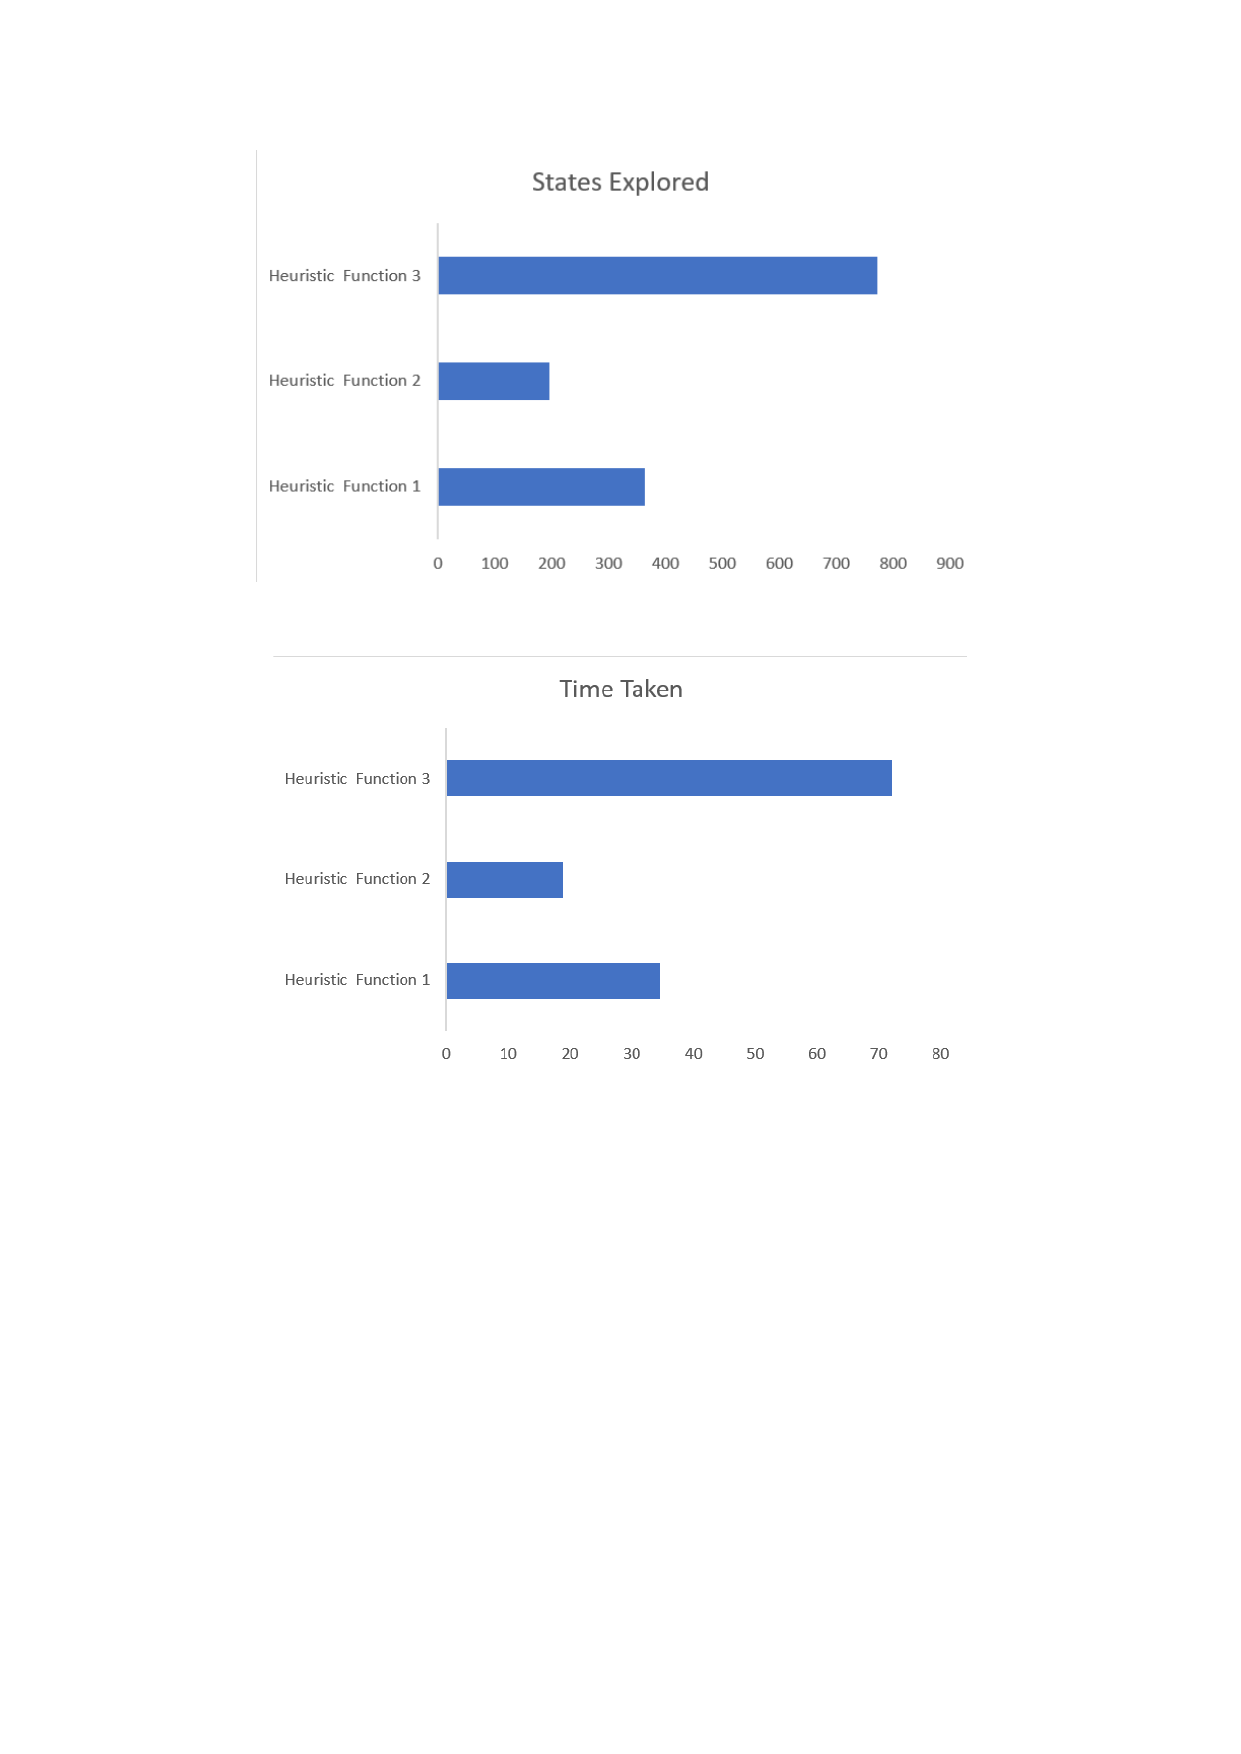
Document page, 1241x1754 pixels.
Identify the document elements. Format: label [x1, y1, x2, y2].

picture [273, 656, 967, 1071]
picture [256, 150, 985, 582]
